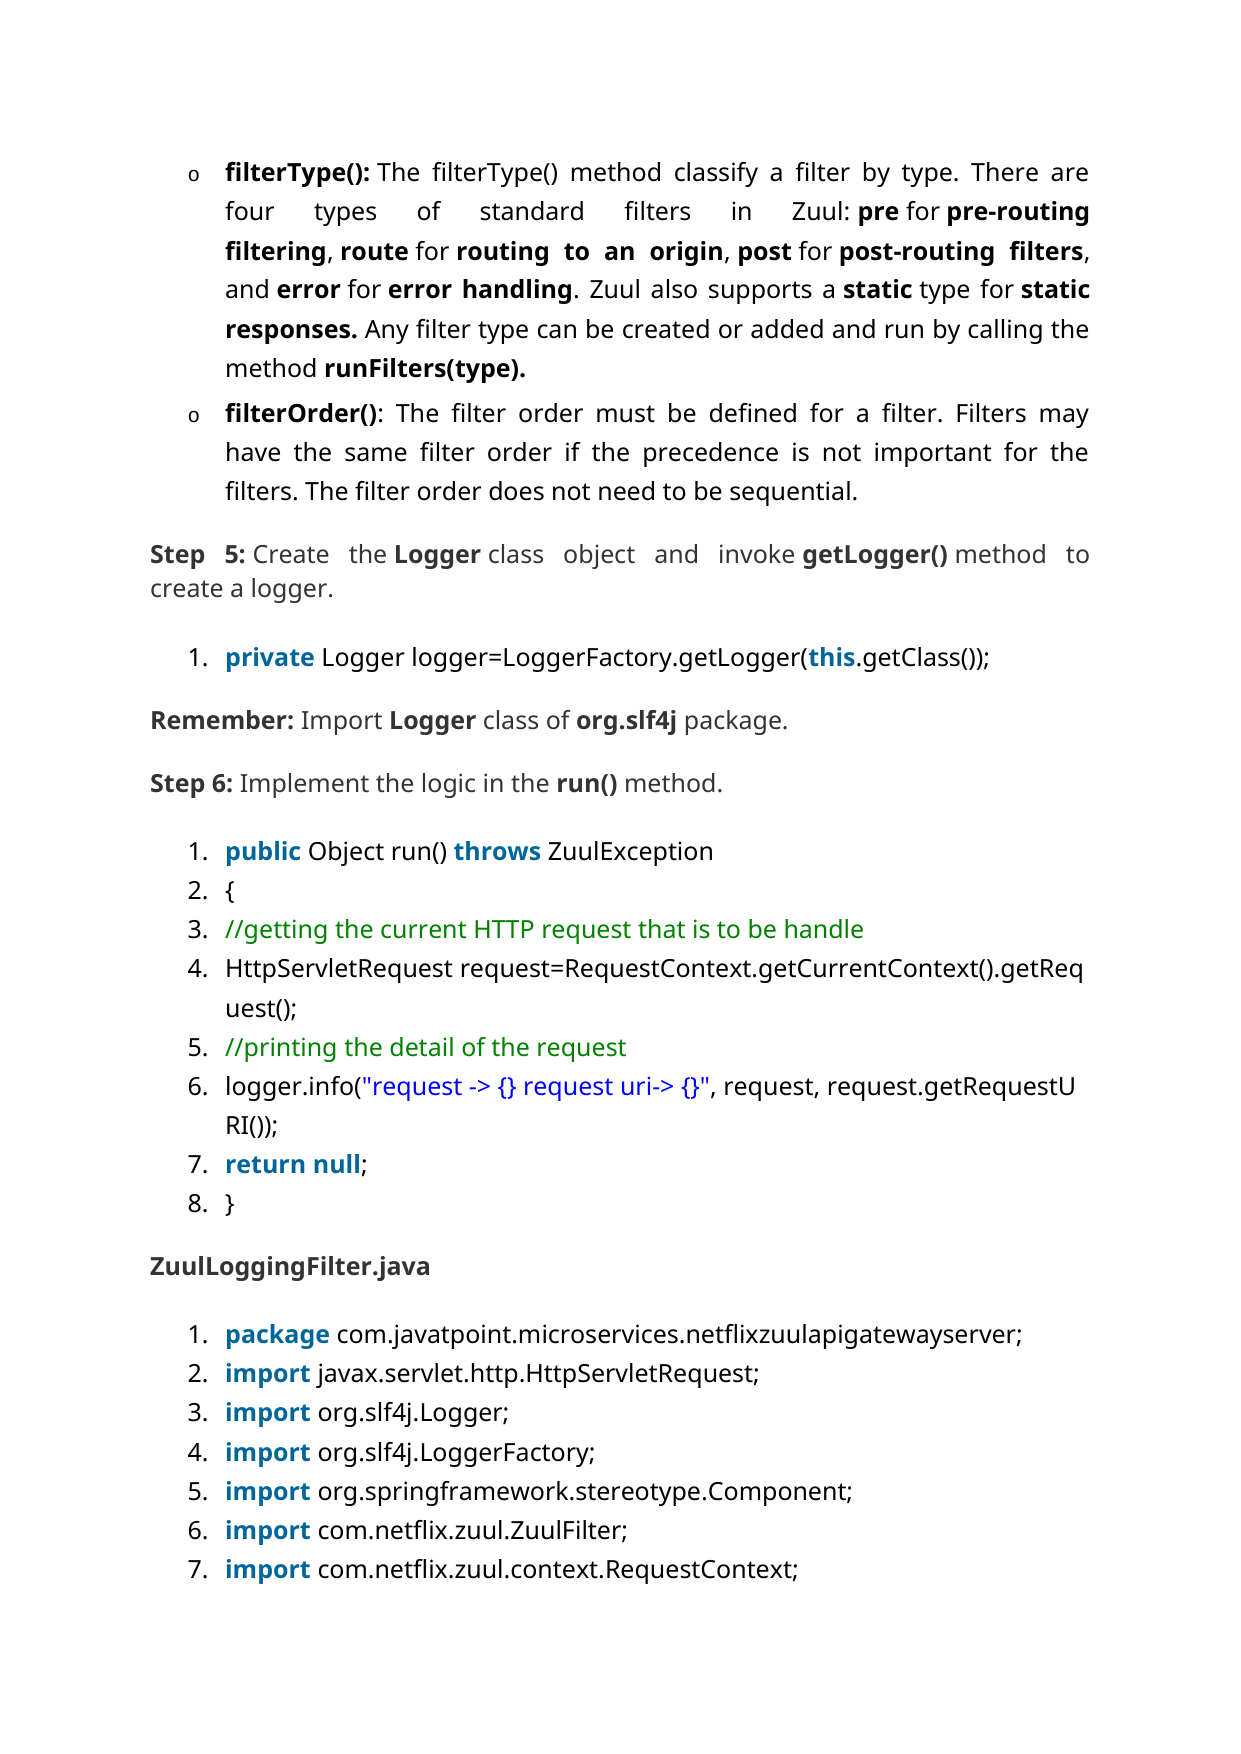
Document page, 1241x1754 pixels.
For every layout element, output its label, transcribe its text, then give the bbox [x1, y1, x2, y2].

text Remember: Import Logger class of org.slf4j package. [150, 702, 1090, 737]
list import javax.servlet.http.HttpServletRequest; [187, 1351, 1090, 1390]
list } [187, 1181, 1090, 1219]
list //getting the current HTTP request that is to be handle [187, 907, 1090, 946]
list filterType(): The filterType() method classify a filter by type. There are four types of standard filters in Zuul: pre for pre-routing filtering, route for routing to an origin, post for post-routing filters, and error for error handling. Zuul also supports a static type for static responses. Any filter type can be created or added and run by calling the method runFilters(type). [187, 150, 1090, 384]
list private Logger logger=LoggerFactory.getLogger(this.getClass()); [187, 634, 1090, 673]
list filterOrder(): The filter order must be defined for a filter. Filters may have the same filter order if the precedence is not important for the filters. The filter order does not need to be sequential. [187, 391, 1090, 508]
list import com.netflix.zuul.context.RequestContext; [187, 1546, 1090, 1585]
text ZuulLoggingFilter.java [150, 1249, 1090, 1283]
list import com.netflix.zuul.ZuulFilter; [187, 1507, 1090, 1546]
list logger.info("request -> {} request uri-> {}", request, request.getRequestURI()); [187, 1063, 1090, 1141]
list { [187, 868, 1090, 907]
list return null; [187, 1141, 1090, 1181]
list //printing the detail of the request [187, 1024, 1090, 1063]
list public Object run() throws ZuulException [187, 829, 1090, 868]
list import org.springframework.stereotype.Component; [187, 1468, 1090, 1507]
list import org.slf4j.Logger; [187, 1390, 1090, 1429]
text Step 5: Create the Logger class object and invoke getLogger() method to create a logger. [150, 537, 1090, 605]
list HttpServletRequest request=RequestContext.getCurrentContext().getRequest(); [187, 946, 1090, 1024]
text Step 6: Implement the logic in the run() method. [150, 766, 1090, 800]
list import org.slf4j.LoggerFactory; [187, 1429, 1090, 1468]
list package com.javatpoint.microservices.netflixzuulapigatewayserver; [187, 1312, 1090, 1351]
